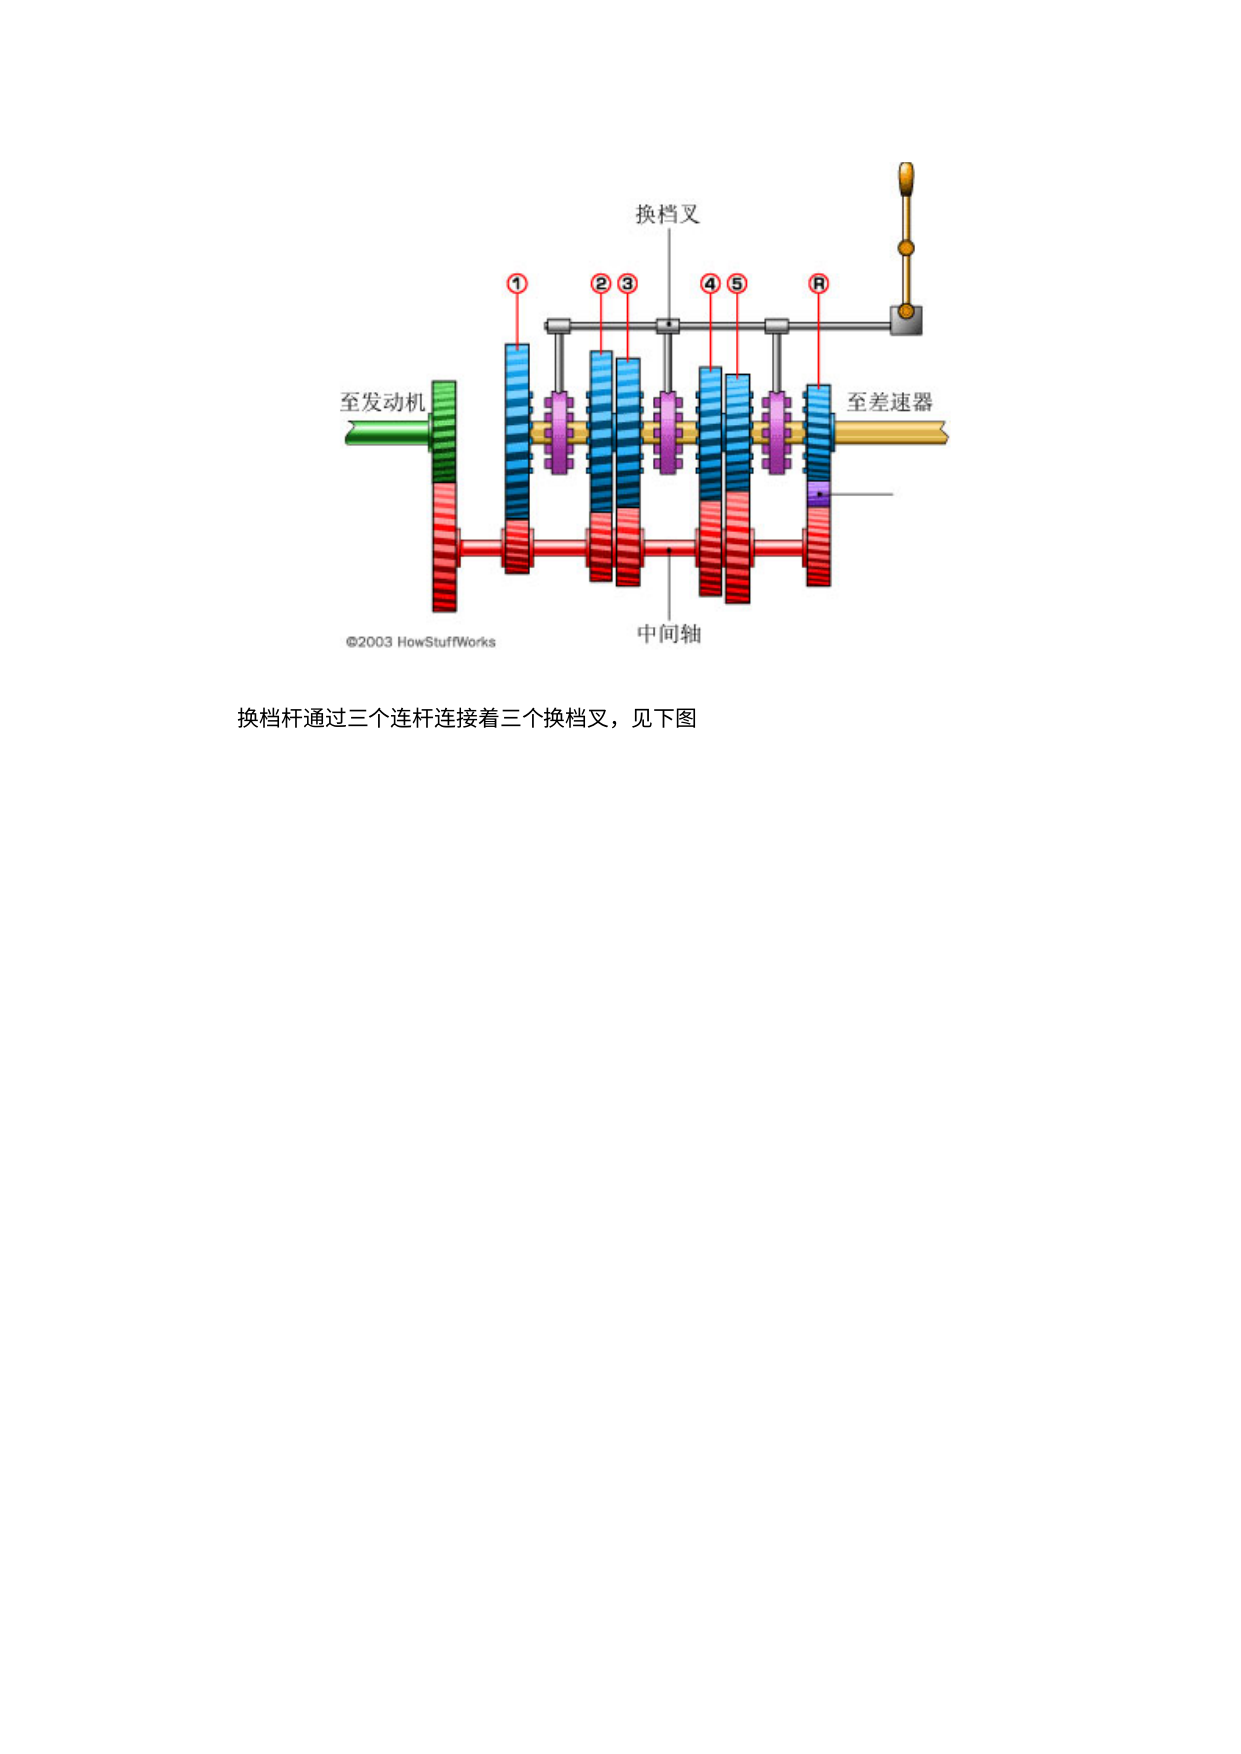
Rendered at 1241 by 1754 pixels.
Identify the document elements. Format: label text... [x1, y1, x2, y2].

text 换档杆通过三个连杆连接着三个换档叉，见下图 [187, 701, 1053, 733]
picture [339, 162, 951, 651]
